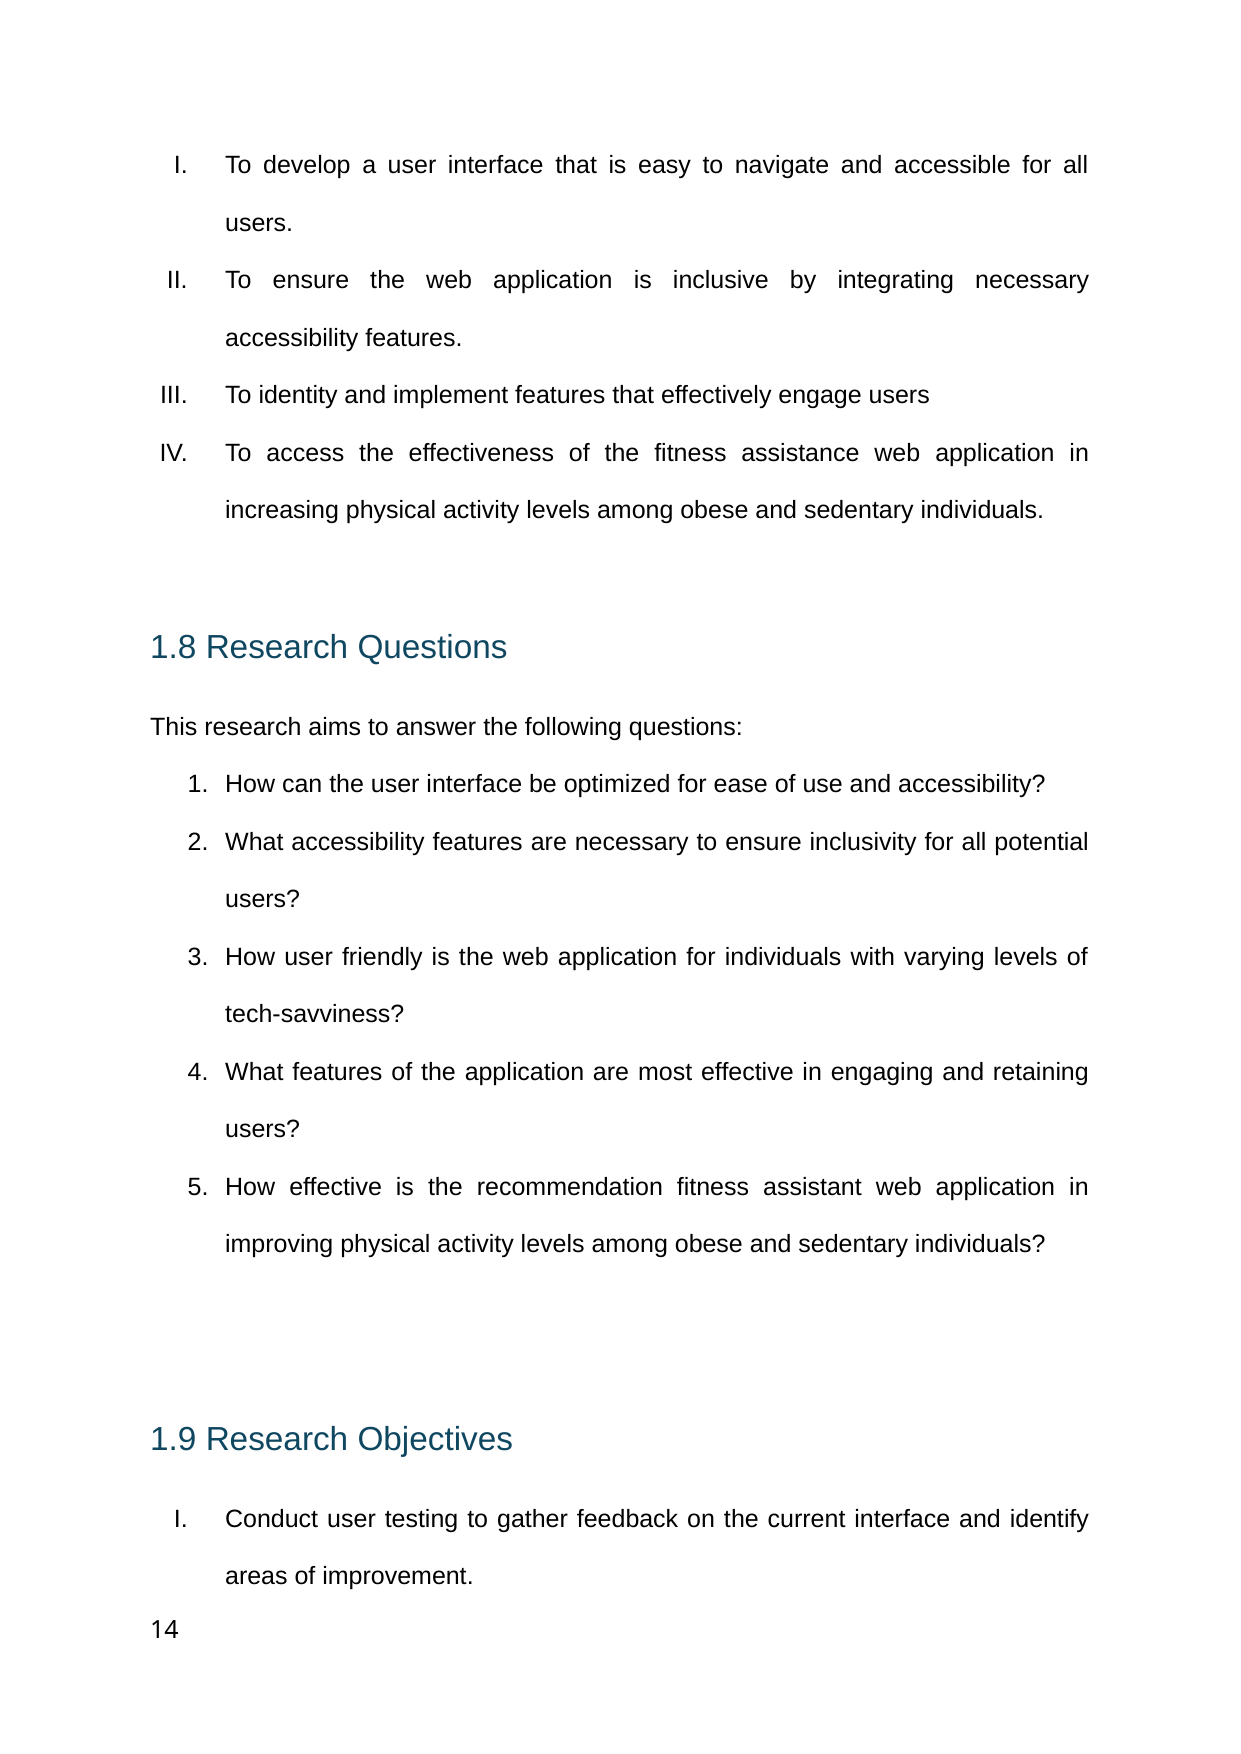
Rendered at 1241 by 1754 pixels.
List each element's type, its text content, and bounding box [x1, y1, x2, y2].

list What accessibility features are necessary to ensure inclusivity for all potential users? [187, 827, 1090, 913]
list How can the user interface be optimized for ease of use and accessibility? [187, 769, 1090, 798]
list To ensure the web application is inclusive by integrating necessary accessibility features. [187, 265, 1090, 351]
subtitle 1.9 Research Objectives [150, 1418, 1090, 1457]
list How effective is the recommendation fitness assistant web application in improving physical activity levels among obese and sedentary individuals? [187, 1172, 1090, 1258]
list To access the effectiveness of the fitness assistance web application in increasing physical activity levels among obese and sedentary individuals. [187, 437, 1090, 524]
list What features of the application are most effective in engaging and retaining users? [187, 1057, 1090, 1143]
list To identity and implement features that effectively engage users [187, 380, 1090, 409]
list Conduct user testing to gather feedback on the current interface and identify areas of improvement. [187, 1504, 1090, 1590]
subtitle 1.8 Research Questions [150, 627, 1090, 665]
list To develop a user interface that is easy to navigate and accessible for all users. [187, 150, 1090, 236]
text This research aims to answer the following questions: [150, 712, 1090, 741]
list How user friendly is the web application for individuals with varying levels of tech-savviness? [187, 942, 1090, 1028]
